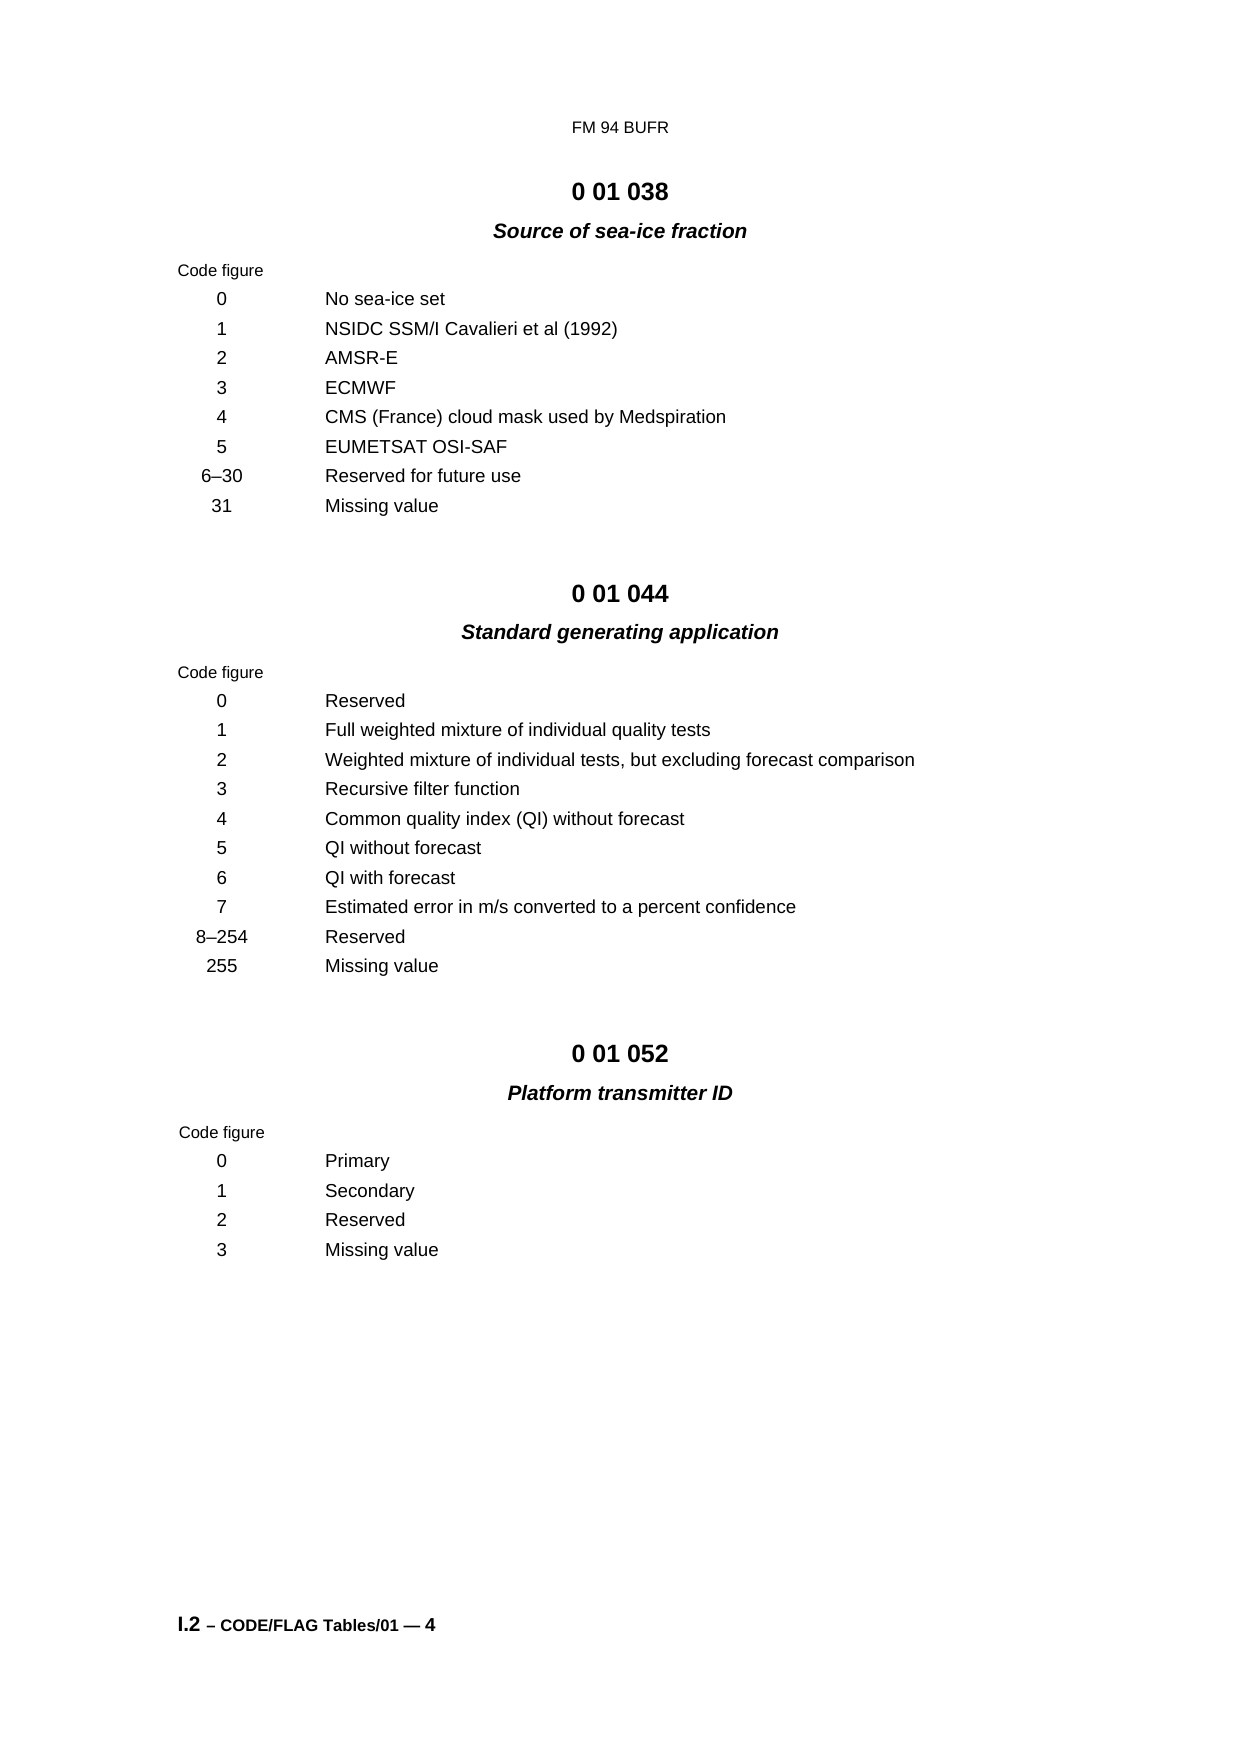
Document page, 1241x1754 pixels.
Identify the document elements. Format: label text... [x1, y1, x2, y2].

text 8–254 Reserved [177, 926, 1063, 947]
text 1 Full weighted mixture of individual quality tests [177, 719, 1063, 741]
text 5 QI without forecast [177, 837, 1063, 859]
text 31 Missing value [177, 494, 1063, 516]
text 7 Estimated error in m/s converted to a percent confidence [177, 896, 1063, 918]
text 6–30 Reserved for future use [177, 465, 1063, 487]
text Code figure [177, 261, 1063, 280]
text 2 AMSR-E [177, 347, 1063, 369]
text 255 Missing value [177, 955, 1063, 977]
text Code figure [177, 663, 1063, 682]
text 6 QI with forecast [177, 867, 1063, 888]
text 4 CMS (France) cloud mask used by Medspiration [177, 406, 1063, 428]
text 2 Weighted mixture of individual tests, but excluding forecast comparison [177, 749, 1063, 770]
text Source of sea-ice fraction [177, 218, 1063, 242]
text 0 No sea-ice set [177, 288, 1063, 310]
text 1 Secondary [177, 1179, 1063, 1201]
text 0 01 038 [177, 177, 1063, 206]
text 3 Missing value [177, 1238, 1063, 1260]
text Platform transmitter ID [177, 1080, 1063, 1104]
text 0 Primary [177, 1150, 1063, 1172]
text 0 Reserved [177, 690, 1063, 711]
text 5 EUMETSAT OSI-SAF [177, 436, 1063, 457]
text Code figure [177, 1123, 1063, 1142]
text 0 01 044 [177, 579, 1063, 607]
text 2 Reserved [177, 1209, 1063, 1231]
text Standard generating application [177, 620, 1063, 644]
text 1 NSIDC SSM/I Cavalieri et al (1992) [177, 318, 1063, 339]
text 4 Common quality index (QI) without forecast [177, 808, 1063, 829]
text 0 01 052 [177, 1039, 1063, 1068]
text 3 ECMWF [177, 377, 1063, 398]
text 3 Recursive filter function [177, 778, 1063, 800]
